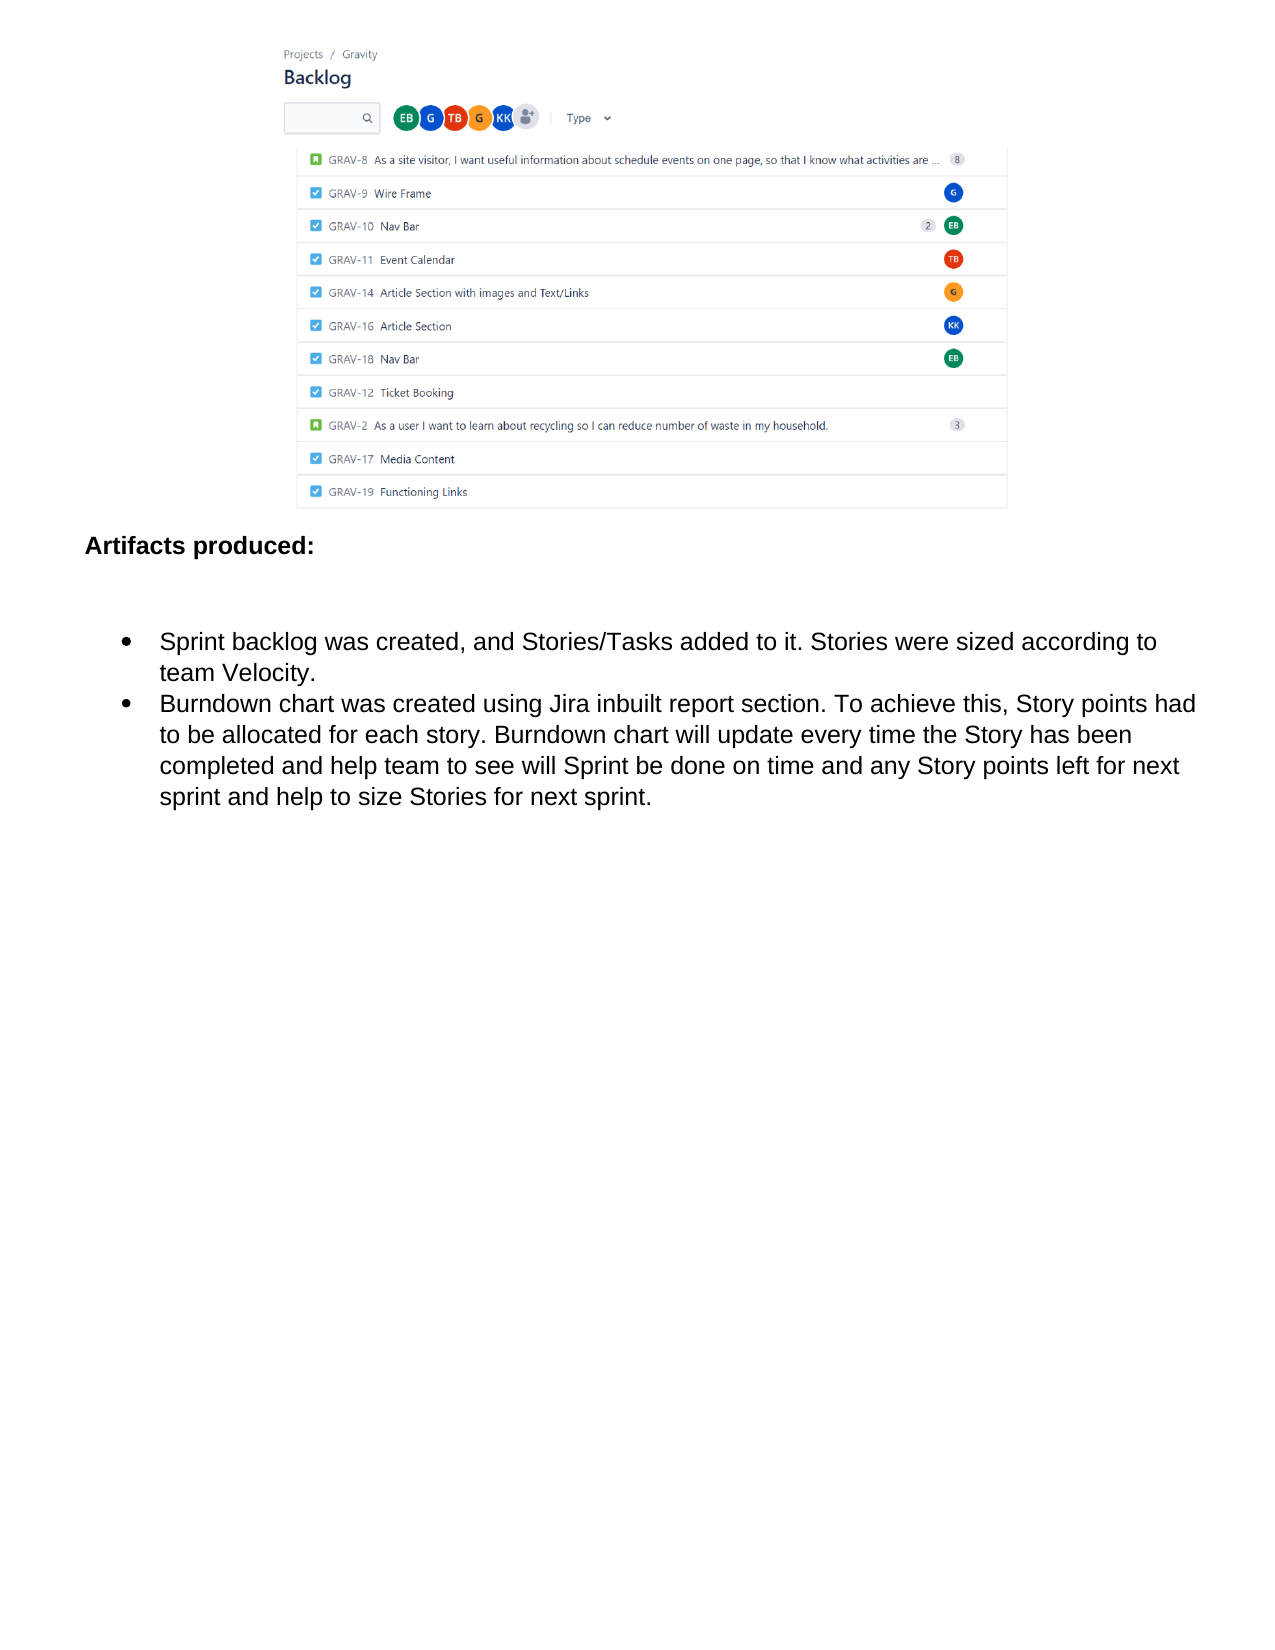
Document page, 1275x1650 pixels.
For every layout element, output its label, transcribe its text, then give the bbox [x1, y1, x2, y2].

list Sprint backlog was created, and Stories/Tasks added to it. Stories were sized according to team Velocity. [122, 627, 1200, 687]
text Artifacts produced: [84, 531, 1200, 560]
list Burndown chart was created using Jira inbuilt report section. To achieve this, Story points had to be allocated for each story. Burndown chart will update every time the Story has been completed and help team to see will Sprint be done on time and any Story points left for next sprint and help to size Stories for next sprint. [122, 689, 1200, 811]
